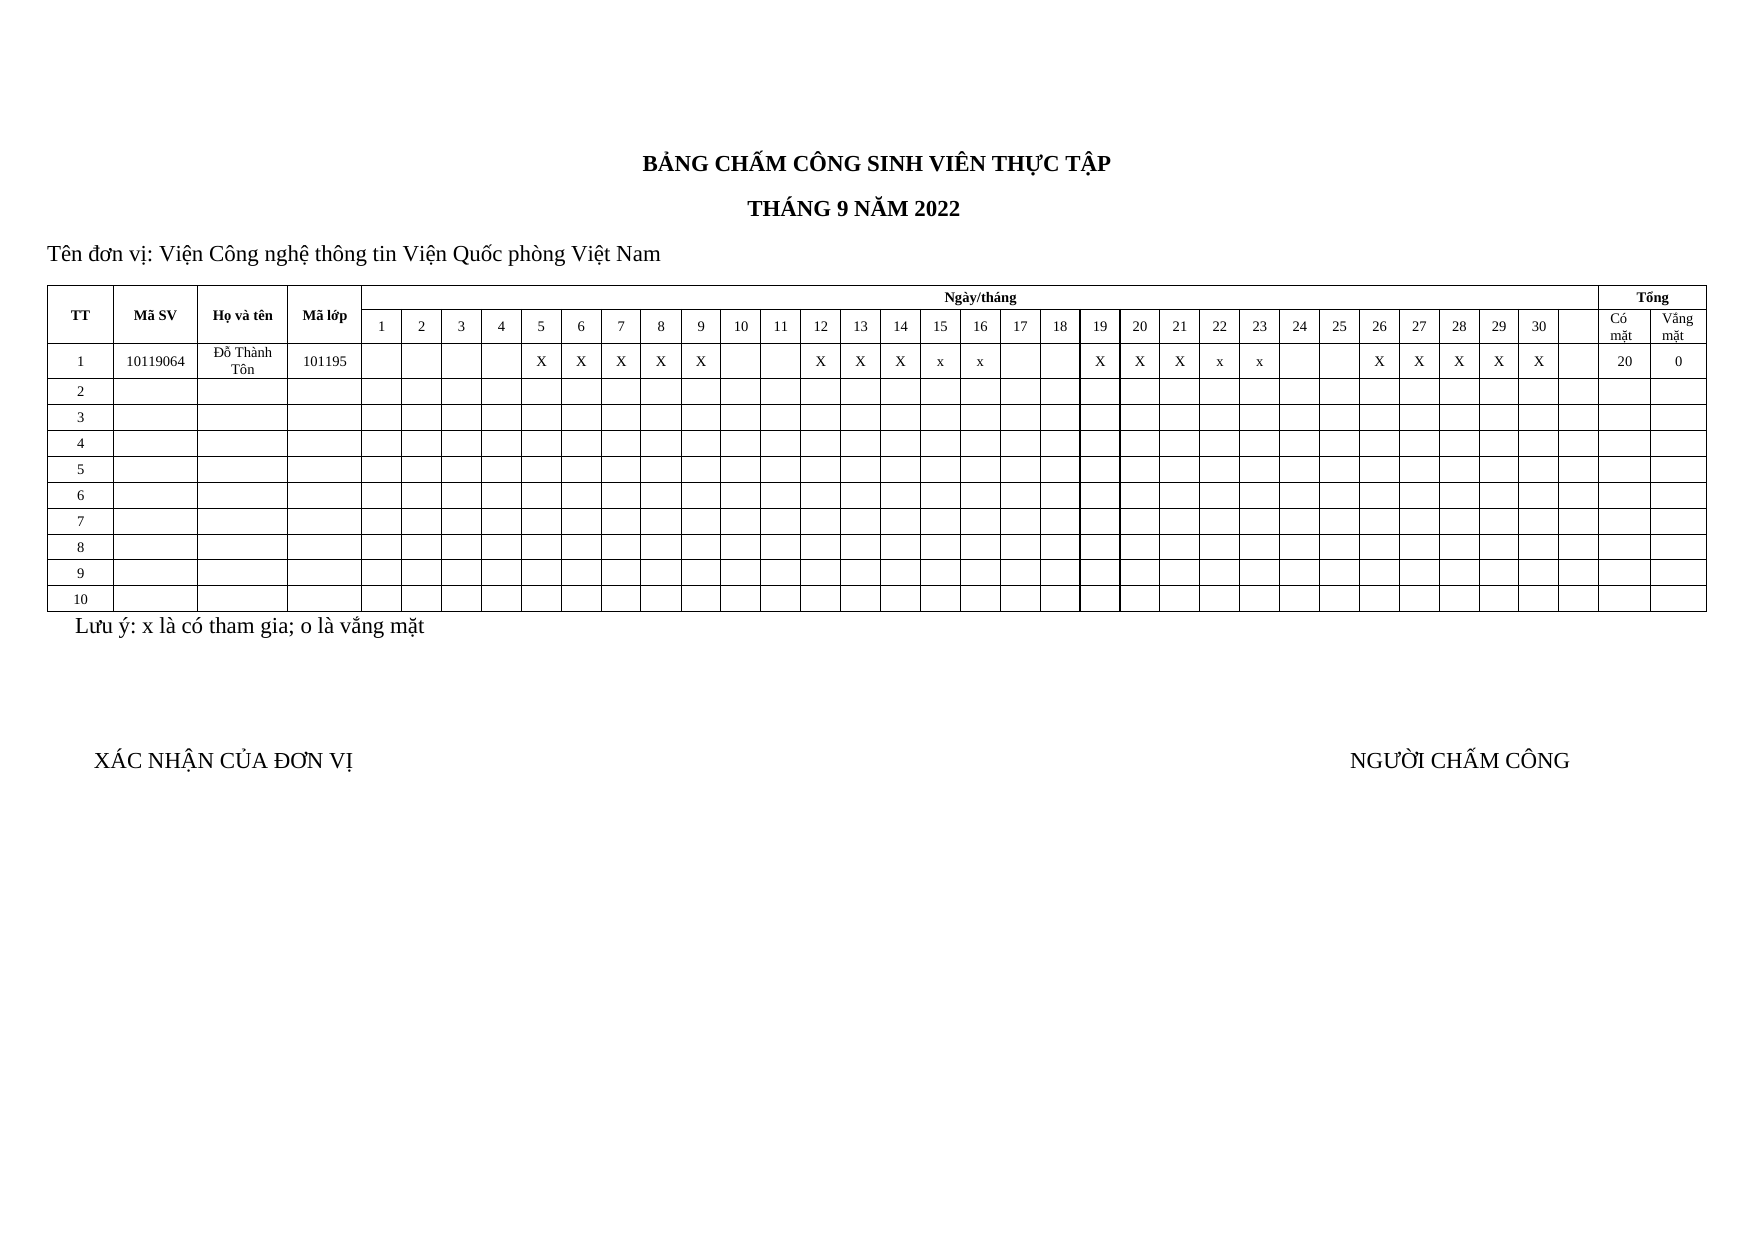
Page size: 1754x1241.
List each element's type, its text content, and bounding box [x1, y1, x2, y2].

table_cell [522, 535, 561, 559]
table_cell [602, 509, 640, 533]
table_cell [562, 483, 601, 507]
table_cell [1559, 535, 1598, 559]
table_cell [961, 457, 1000, 482]
table_cell [114, 379, 197, 404]
table_cell [1041, 431, 1079, 456]
table_cell [761, 535, 800, 559]
table_cell [721, 560, 760, 585]
table_cell [1240, 560, 1279, 585]
table_cell [1280, 586, 1319, 611]
table_cell [1200, 586, 1239, 611]
table_cell [682, 405, 720, 430]
table_cell [1360, 586, 1399, 611]
table_cell [1041, 535, 1079, 559]
table_cell [1519, 379, 1558, 404]
table_cell [641, 483, 681, 507]
table_cell [1400, 457, 1439, 482]
table_cell [482, 344, 521, 378]
table_cell [721, 535, 760, 559]
table_cell [1081, 483, 1119, 507]
table_cell [562, 509, 601, 533]
table_cell 19 [1081, 310, 1119, 343]
table_cell [761, 483, 800, 507]
table_header Mã SV [114, 286, 197, 343]
table_cell [1320, 431, 1359, 456]
table_cell [288, 483, 361, 507]
text BẢNG CHẤM CÔNG SINH VIÊN THỰC TẬP [150, 150, 1604, 176]
table_cell [1081, 560, 1119, 585]
table_cell [1559, 509, 1598, 533]
table_cell [1240, 535, 1279, 559]
table_cell [1160, 379, 1199, 404]
table_cell [1651, 509, 1706, 533]
table_cell [482, 379, 521, 404]
table_header Tổng [1599, 286, 1706, 309]
table_cell 13 [841, 310, 880, 343]
table_cell X [522, 344, 561, 378]
table_cell 20 [1121, 310, 1159, 343]
table_cell [198, 509, 287, 533]
table_cell [1280, 560, 1319, 585]
table_cell [402, 509, 441, 533]
table_cell [1240, 405, 1279, 430]
table_cell [881, 379, 920, 404]
table_cell [921, 457, 960, 482]
table_cell [1400, 560, 1439, 585]
table_cell [1320, 457, 1359, 482]
table_cell [1280, 431, 1319, 456]
table_cell [562, 535, 601, 559]
table_cell [522, 379, 561, 404]
table_cell [801, 535, 840, 559]
table_cell [1400, 405, 1439, 430]
table_cell [801, 509, 840, 533]
table_cell [198, 431, 287, 456]
table_cell [1599, 431, 1650, 456]
table_cell [1200, 483, 1239, 507]
table_cell [1360, 483, 1399, 507]
table_cell [198, 457, 287, 482]
table_cell [841, 560, 880, 585]
table_cell 11 [761, 310, 800, 343]
table_cell [1041, 586, 1079, 611]
table_cell [1280, 457, 1319, 482]
table_cell [442, 379, 481, 404]
table_cell [1360, 457, 1399, 482]
table_cell [1001, 560, 1040, 585]
table_header Mã lớp [288, 286, 361, 343]
table_cell [641, 509, 681, 533]
table_cell [1599, 535, 1650, 559]
table_cell [402, 457, 441, 482]
table_cell 4 [482, 310, 521, 343]
text Lưu ý: x là có tham gia; o là vắng mặt [75, 612, 1604, 639]
table_cell [1041, 457, 1079, 482]
table_cell [1081, 431, 1119, 456]
table_cell [198, 535, 287, 559]
table_cell 2 [402, 310, 441, 343]
table_cell 10 [48, 586, 113, 611]
table_cell [1320, 483, 1359, 507]
table_cell [362, 379, 401, 404]
table_cell [1599, 457, 1650, 482]
table_cell [288, 509, 361, 533]
table_cell [362, 509, 401, 533]
table_cell [1440, 483, 1479, 507]
table_cell [522, 431, 561, 456]
table_cell [1320, 405, 1359, 430]
table_cell X [1121, 344, 1159, 378]
table_cell [482, 405, 521, 430]
table_cell [1240, 483, 1279, 507]
table_cell [721, 586, 760, 611]
table_cell [761, 405, 800, 430]
table_cell [442, 483, 481, 507]
table_cell [198, 483, 287, 507]
table_cell [801, 405, 840, 430]
table_cell [761, 509, 800, 533]
table_cell [961, 509, 1000, 533]
table_cell [641, 535, 681, 559]
table_cell [682, 586, 720, 611]
table_cell 7 [602, 310, 640, 343]
table_cell [1440, 457, 1479, 482]
table_cell 26 [1360, 310, 1399, 343]
table_cell [841, 431, 880, 456]
table_cell [1559, 483, 1598, 507]
table_cell [641, 586, 681, 611]
table_cell [288, 405, 361, 430]
table_cell [921, 560, 960, 585]
table_cell [1440, 509, 1479, 533]
table_cell [1160, 405, 1199, 430]
table_cell [1200, 457, 1239, 482]
table_cell [1480, 535, 1518, 559]
table_cell [1041, 560, 1079, 585]
table_cell [1360, 509, 1399, 533]
table_cell [641, 457, 681, 482]
table_cell [1599, 509, 1650, 533]
table_cell [1519, 509, 1558, 533]
table_cell [562, 586, 601, 611]
table_cell [482, 457, 521, 482]
table_cell [1320, 379, 1359, 404]
table_cell X [841, 344, 880, 378]
table_cell [1081, 535, 1119, 559]
table_cell [1400, 483, 1439, 507]
table_cell [801, 560, 840, 585]
table_cell [1200, 535, 1239, 559]
table_cell [921, 586, 960, 611]
table_cell [402, 535, 441, 559]
table_cell [961, 586, 1000, 611]
table_cell [921, 535, 960, 559]
table_cell [562, 379, 601, 404]
table_cell [1001, 344, 1040, 378]
table_cell 10 [721, 310, 760, 343]
table_cell [682, 431, 720, 456]
table_cell [1001, 509, 1040, 533]
table_cell [881, 431, 920, 456]
table_cell [562, 560, 601, 585]
table_cell [1160, 560, 1199, 585]
table_cell [1160, 431, 1199, 456]
table_cell [1081, 457, 1119, 482]
table_cell 8 [641, 310, 681, 343]
table_cell [1400, 535, 1439, 559]
table_cell [402, 560, 441, 585]
table_cell [602, 457, 640, 482]
text THÁNG 9 NĂM 2022 [103, 195, 1604, 221]
table_cell [961, 379, 1000, 404]
table_cell [602, 431, 640, 456]
table_cell [602, 560, 640, 585]
table_cell [1240, 379, 1279, 404]
table_cell [114, 560, 197, 585]
table_cell [1651, 457, 1706, 482]
table_cell [362, 560, 401, 585]
table_cell [721, 509, 760, 533]
table_cell [1559, 344, 1598, 378]
table_cell [1320, 535, 1359, 559]
table_cell [482, 560, 521, 585]
table_cell [114, 586, 197, 611]
table_cell [1519, 405, 1558, 430]
table_cell [1320, 509, 1359, 533]
table_cell [801, 483, 840, 507]
table_cell [1001, 483, 1040, 507]
table_cell [761, 457, 800, 482]
table_cell x [1200, 344, 1239, 378]
table_cell [1160, 509, 1199, 533]
table_cell [1480, 431, 1518, 456]
table_cell X [562, 344, 601, 378]
table_header TT [48, 286, 113, 343]
table_cell [1480, 457, 1518, 482]
table_cell 4 [48, 431, 113, 456]
table_cell [841, 405, 880, 430]
table_cell [1400, 586, 1439, 611]
table_cell [1121, 483, 1159, 507]
table_cell [1519, 457, 1558, 482]
table_header Ngày/tháng [362, 286, 1598, 309]
table_cell [1121, 457, 1159, 482]
table_cell [682, 509, 720, 533]
table_cell [1651, 483, 1706, 507]
table_cell [288, 457, 361, 482]
table_cell 17 [1001, 310, 1040, 343]
table_cell [881, 586, 920, 611]
table_cell [921, 379, 960, 404]
table_cell [761, 560, 800, 585]
table_cell [921, 431, 960, 456]
table_cell [442, 405, 481, 430]
table_cell [1480, 379, 1518, 404]
table_cell 5 [522, 310, 561, 343]
table_cell [1559, 431, 1598, 456]
table_cell [1480, 560, 1518, 585]
table_cell 22 [1200, 310, 1239, 343]
table_cell [1200, 431, 1239, 456]
table_cell X [881, 344, 920, 378]
table_cell 1 [362, 310, 401, 343]
table_cell [1360, 379, 1399, 404]
table_cell [1480, 586, 1518, 611]
table_cell 2 [48, 379, 113, 404]
table_cell [562, 457, 601, 482]
table_cell 10119064 [114, 344, 197, 378]
table_cell [402, 431, 441, 456]
text XÁC NHẬN CỦA ĐƠN VỊ NGƯỜI CHẤM CÔNG [94, 748, 1604, 774]
table_cell [961, 560, 1000, 585]
table_cell [1519, 560, 1558, 585]
table_cell [482, 535, 521, 559]
table_cell [288, 431, 361, 456]
table_cell 28 [1440, 310, 1479, 343]
table_cell [801, 457, 840, 482]
table_cell [522, 483, 561, 507]
table_cell [1081, 509, 1119, 533]
table_cell [402, 483, 441, 507]
table_cell [1651, 431, 1706, 456]
table_cell 27 [1400, 310, 1439, 343]
table_cell [961, 483, 1000, 507]
table_cell [841, 509, 880, 533]
table_cell [1320, 560, 1359, 585]
table_cell [402, 344, 441, 378]
table_cell [1519, 535, 1558, 559]
table_cell 29 [1480, 310, 1518, 343]
table_cell [1240, 586, 1279, 611]
table_cell x [921, 344, 960, 378]
table_cell [602, 379, 640, 404]
table_cell [1001, 405, 1040, 430]
table_cell X [801, 344, 840, 378]
table_cell [841, 483, 880, 507]
table_cell [682, 535, 720, 559]
table_cell [562, 405, 601, 430]
table_cell [721, 483, 760, 507]
table_cell [1599, 560, 1650, 585]
table_cell [1280, 344, 1319, 378]
table_cell [198, 379, 287, 404]
table_cell [602, 535, 640, 559]
table_cell [198, 560, 287, 585]
table_cell [1041, 344, 1079, 378]
table_cell [602, 586, 640, 611]
table_cell [1320, 586, 1359, 611]
table_cell [602, 405, 640, 430]
table_cell [1559, 379, 1598, 404]
table_cell [1599, 379, 1650, 404]
table_cell [562, 431, 601, 456]
table_cell [288, 535, 361, 559]
table_cell [1160, 457, 1199, 482]
table_cell [1160, 586, 1199, 611]
table_cell [522, 586, 561, 611]
table_cell 20 [1599, 344, 1650, 378]
table_cell [482, 431, 521, 456]
table_cell [114, 535, 197, 559]
table_cell [1200, 509, 1239, 533]
table_cell [1360, 431, 1399, 456]
table_cell [682, 379, 720, 404]
table_cell [1559, 560, 1598, 585]
table_cell [1200, 405, 1239, 430]
table_cell 12 [801, 310, 840, 343]
table_cell [801, 586, 840, 611]
table_cell 7 [48, 509, 113, 533]
table_cell [1599, 405, 1650, 430]
table_cell [1081, 405, 1119, 430]
table_cell [442, 431, 481, 456]
table_cell [402, 405, 441, 430]
table_cell 5 [48, 457, 113, 482]
table_cell [761, 431, 800, 456]
table_cell [1041, 509, 1079, 533]
table_cell [761, 586, 800, 611]
table_cell [1480, 483, 1518, 507]
table_cell [114, 509, 197, 533]
table_cell [1041, 483, 1079, 507]
table_cell [841, 379, 880, 404]
table_cell [522, 405, 561, 430]
table_cell [482, 509, 521, 533]
table_cell [1440, 535, 1479, 559]
table_cell [362, 586, 401, 611]
table_cell [1081, 379, 1119, 404]
table_cell [1001, 535, 1040, 559]
table_cell [482, 586, 521, 611]
table_cell [362, 457, 401, 482]
table_cell [1240, 457, 1279, 482]
table_cell x [1240, 344, 1279, 378]
table_cell [961, 431, 1000, 456]
table_cell [1001, 379, 1040, 404]
table_cell [921, 405, 960, 430]
table_cell [1599, 586, 1650, 611]
table_cell [1121, 431, 1159, 456]
table_cell [761, 379, 800, 404]
table_cell [801, 431, 840, 456]
table_cell [881, 535, 920, 559]
table_cell [1559, 310, 1598, 343]
table_cell [881, 509, 920, 533]
table_cell [1121, 379, 1159, 404]
table_cell [1280, 509, 1319, 533]
table_cell [1121, 405, 1159, 430]
table_cell [1160, 483, 1199, 507]
table_cell [442, 560, 481, 585]
table_cell X [1440, 344, 1479, 378]
table_cell [721, 457, 760, 482]
table_cell [442, 586, 481, 611]
table_cell [1160, 535, 1199, 559]
table_cell 1 [48, 344, 113, 378]
table_cell [1001, 431, 1040, 456]
table_cell [1041, 379, 1079, 404]
table_cell [881, 560, 920, 585]
table_cell 3 [48, 405, 113, 430]
table_cell [841, 535, 880, 559]
table_cell [641, 431, 681, 456]
table_cell [1280, 379, 1319, 404]
table_cell [721, 379, 760, 404]
table_cell 6 [562, 310, 601, 343]
table_cell [1519, 431, 1558, 456]
table_cell [721, 431, 760, 456]
table_cell [362, 535, 401, 559]
table_cell 18 [1041, 310, 1079, 343]
table_cell 24 [1280, 310, 1319, 343]
table_cell [114, 457, 197, 482]
table_cell [1559, 586, 1598, 611]
table_cell [641, 405, 681, 430]
table_cell [1440, 431, 1479, 456]
table_cell [721, 405, 760, 430]
table_cell 8 [48, 535, 113, 559]
table_cell [1480, 509, 1518, 533]
table_cell [1121, 560, 1159, 585]
table_cell [402, 379, 441, 404]
table_cell [1320, 344, 1359, 378]
table_cell [641, 560, 681, 585]
table_cell X [682, 344, 720, 378]
table_cell [1001, 457, 1040, 482]
table_cell [114, 405, 197, 430]
table_cell [362, 405, 401, 430]
table_cell [602, 483, 640, 507]
table_cell [1519, 483, 1558, 507]
table_cell [522, 509, 561, 533]
table_cell [1001, 586, 1040, 611]
table_cell [198, 586, 287, 611]
table_cell [522, 560, 561, 585]
table_cell [1360, 405, 1399, 430]
table_cell [1559, 457, 1598, 482]
table_cell 6 [48, 483, 113, 507]
table_cell X [1480, 344, 1518, 378]
table_cell [1200, 560, 1239, 585]
table_cell [961, 535, 1000, 559]
table_cell [1651, 535, 1706, 559]
table_cell [1651, 586, 1706, 611]
table_cell [522, 457, 561, 482]
table_cell [682, 560, 720, 585]
table_cell [1280, 405, 1319, 430]
table_cell [1651, 379, 1706, 404]
table_cell Vắng mặt [1651, 310, 1706, 343]
table_cell 23 [1240, 310, 1279, 343]
table_cell [402, 586, 441, 611]
table_cell [1559, 405, 1598, 430]
table_cell [288, 379, 361, 404]
table_cell [442, 344, 481, 378]
table_cell [1240, 509, 1279, 533]
table_cell [1440, 586, 1479, 611]
table_cell [362, 483, 401, 507]
table_cell [921, 483, 960, 507]
table_cell [1240, 431, 1279, 456]
table_cell [198, 405, 287, 430]
table_cell [1360, 560, 1399, 585]
table_cell [881, 457, 920, 482]
table_cell [682, 457, 720, 482]
table_cell 9 [48, 560, 113, 585]
table_cell [841, 586, 880, 611]
table_cell 3 [442, 310, 481, 343]
table_cell [801, 379, 840, 404]
table_cell [1121, 586, 1159, 611]
table_cell [1280, 483, 1319, 507]
table_cell Đỗ Thành Tôn [198, 344, 287, 378]
table_cell [1400, 509, 1439, 533]
table_cell X [1360, 344, 1399, 378]
table_cell [1041, 405, 1079, 430]
text Tên đơn vị: Viện Công nghệ thông tin Viện Quốc phòng Việt Nam [47, 240, 1604, 267]
table_cell [1440, 560, 1479, 585]
table_cell 0 [1651, 344, 1706, 378]
table_cell [1599, 483, 1650, 507]
table_header Họ và tên [198, 286, 287, 343]
table_cell [362, 344, 401, 378]
table_cell [1400, 379, 1439, 404]
table_cell [114, 431, 197, 456]
table_cell 16 [961, 310, 1000, 343]
table_cell X [1400, 344, 1439, 378]
table_cell [921, 509, 960, 533]
table_cell [1440, 405, 1479, 430]
table_cell X [641, 344, 681, 378]
table_cell X [1160, 344, 1199, 378]
table_cell [1121, 535, 1159, 559]
table_cell 14 [881, 310, 920, 343]
table_cell [1280, 535, 1319, 559]
table_cell X [1081, 344, 1119, 378]
table_cell [1121, 509, 1159, 533]
table_cell [721, 344, 760, 378]
table_cell [362, 431, 401, 456]
table_cell [682, 483, 720, 507]
table_cell [288, 560, 361, 585]
table_cell 21 [1160, 310, 1199, 343]
table_cell [881, 483, 920, 507]
table_cell [442, 535, 481, 559]
table_cell [114, 483, 197, 507]
table_cell [442, 509, 481, 533]
table_cell X [1519, 344, 1558, 378]
table_cell Có mặt [1599, 310, 1650, 343]
table_cell 25 [1320, 310, 1359, 343]
table_cell [1360, 535, 1399, 559]
table_cell [841, 457, 880, 482]
table_cell [1480, 405, 1518, 430]
table_cell [641, 379, 681, 404]
table_cell [1081, 586, 1119, 611]
table_cell [442, 457, 481, 482]
table_cell [1400, 431, 1439, 456]
table_cell [1651, 560, 1706, 585]
table_cell [881, 405, 920, 430]
table_cell [1651, 405, 1706, 430]
table_cell [761, 344, 800, 378]
table_cell [288, 586, 361, 611]
table_cell x [961, 344, 1000, 378]
table_cell [961, 405, 1000, 430]
table_cell 101195 [288, 344, 361, 378]
table_cell 30 [1519, 310, 1558, 343]
table_cell 9 [682, 310, 720, 343]
table_cell [1519, 586, 1558, 611]
table_cell 15 [921, 310, 960, 343]
table_cell [1440, 379, 1479, 404]
table_cell [482, 483, 521, 507]
table_cell X [602, 344, 640, 378]
table_cell [1200, 379, 1239, 404]
